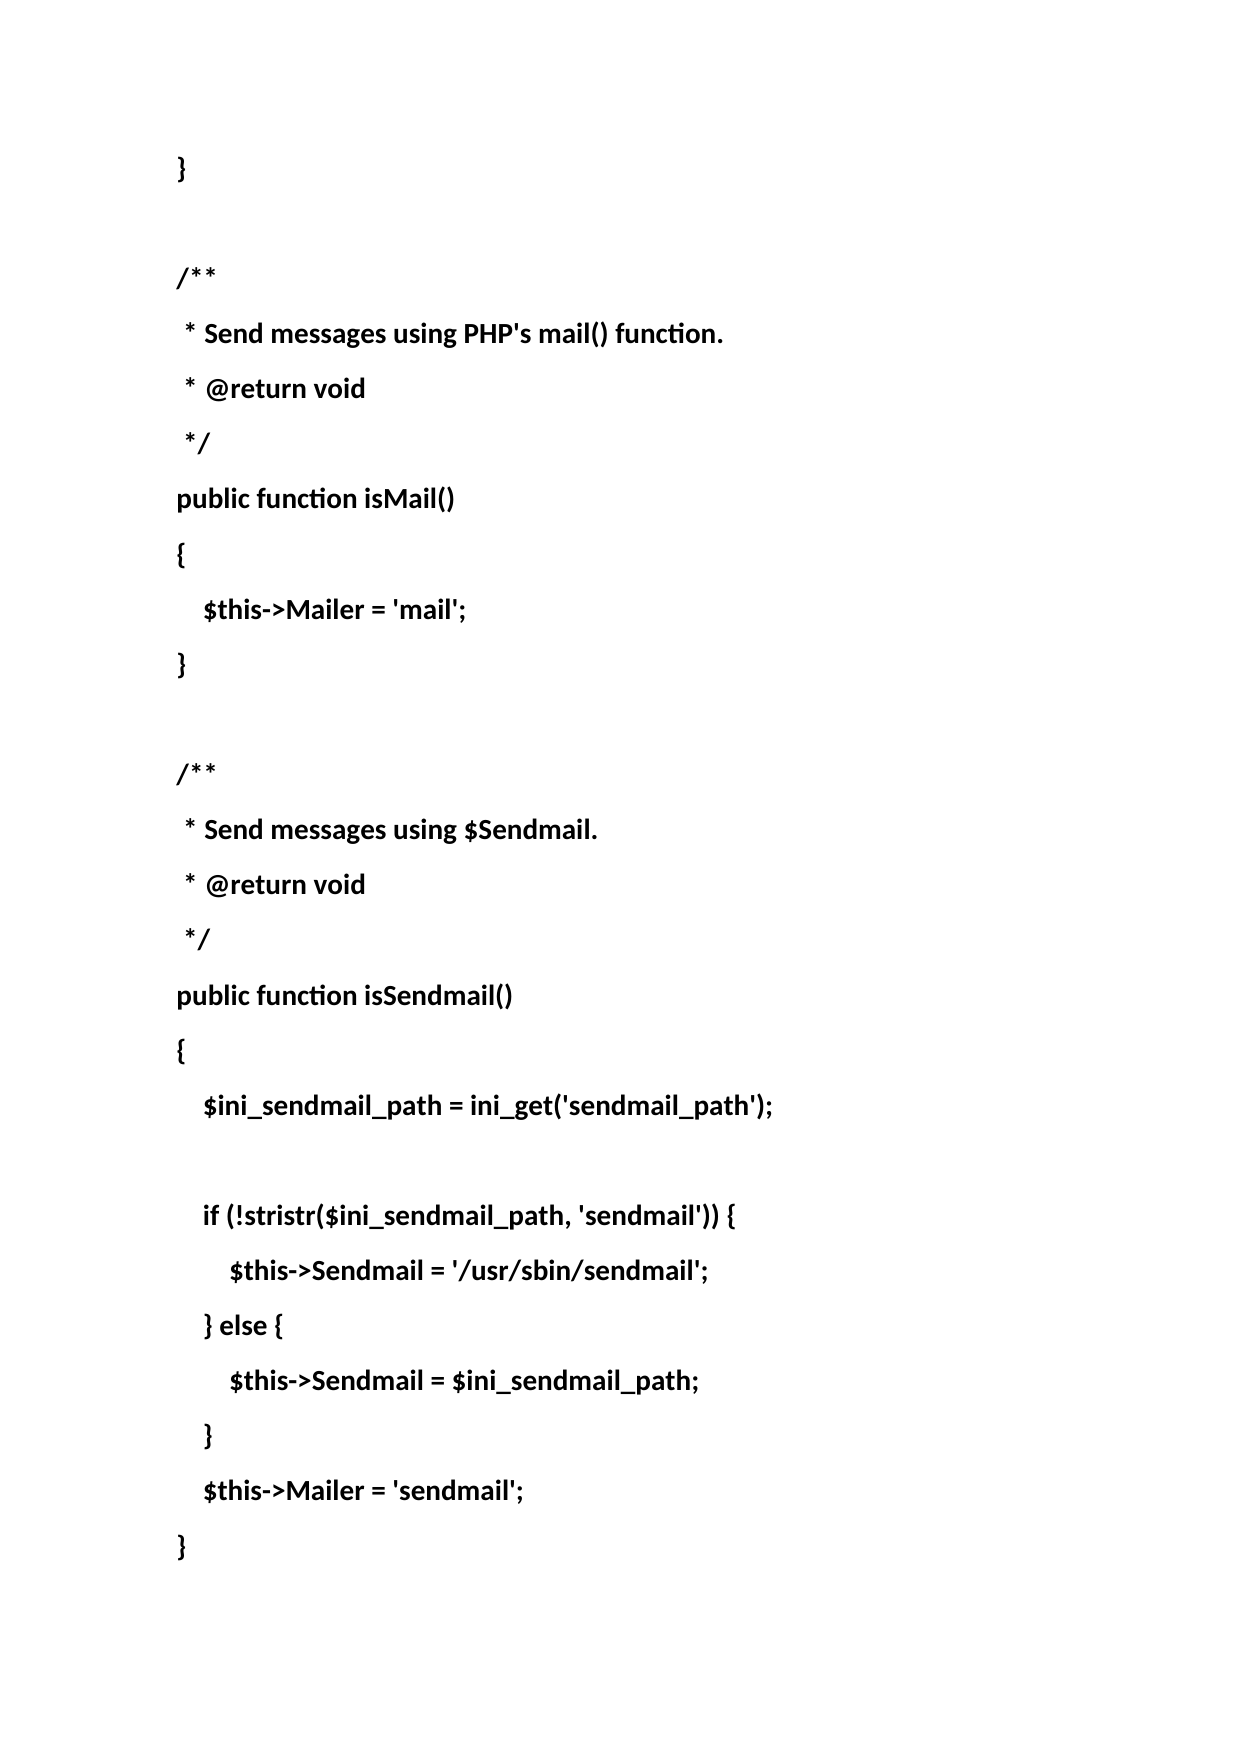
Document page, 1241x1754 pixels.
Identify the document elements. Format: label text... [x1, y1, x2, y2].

text * @return void [150, 866, 1090, 902]
text * Send messages using PHP's mail() function. [150, 315, 1090, 351]
text } [150, 150, 1090, 186]
text public function isSendmail() [150, 977, 1090, 1012]
text * Send messages using $Sendmail. [150, 811, 1090, 847]
text */ [150, 921, 1090, 957]
text { [150, 536, 1090, 571]
text if (!stristr($ini_sendmail_path, 'sendmail')) { [150, 1197, 1090, 1233]
text $this->Sendmail = '/usr/sbin/sendmail'; [150, 1252, 1090, 1288]
text $this->Sendmail = $ini_sendmail_path; [150, 1362, 1090, 1398]
text } [150, 1417, 1090, 1453]
text public function isMail() [150, 481, 1090, 516]
text } [150, 1528, 1090, 1563]
text $ini_sendmail_path = ini_get('sendmail_path'); [150, 1087, 1090, 1122]
text } else { [150, 1307, 1090, 1343]
text /** [150, 756, 1090, 792]
text */ [150, 426, 1090, 461]
text $this->Mailer = 'sendmail'; [150, 1472, 1090, 1508]
text } [150, 646, 1090, 682]
text $this->Mailer = 'mail'; [150, 591, 1090, 626]
text /** [150, 260, 1090, 296]
text { [150, 1032, 1090, 1067]
text * @return void [150, 370, 1090, 406]
